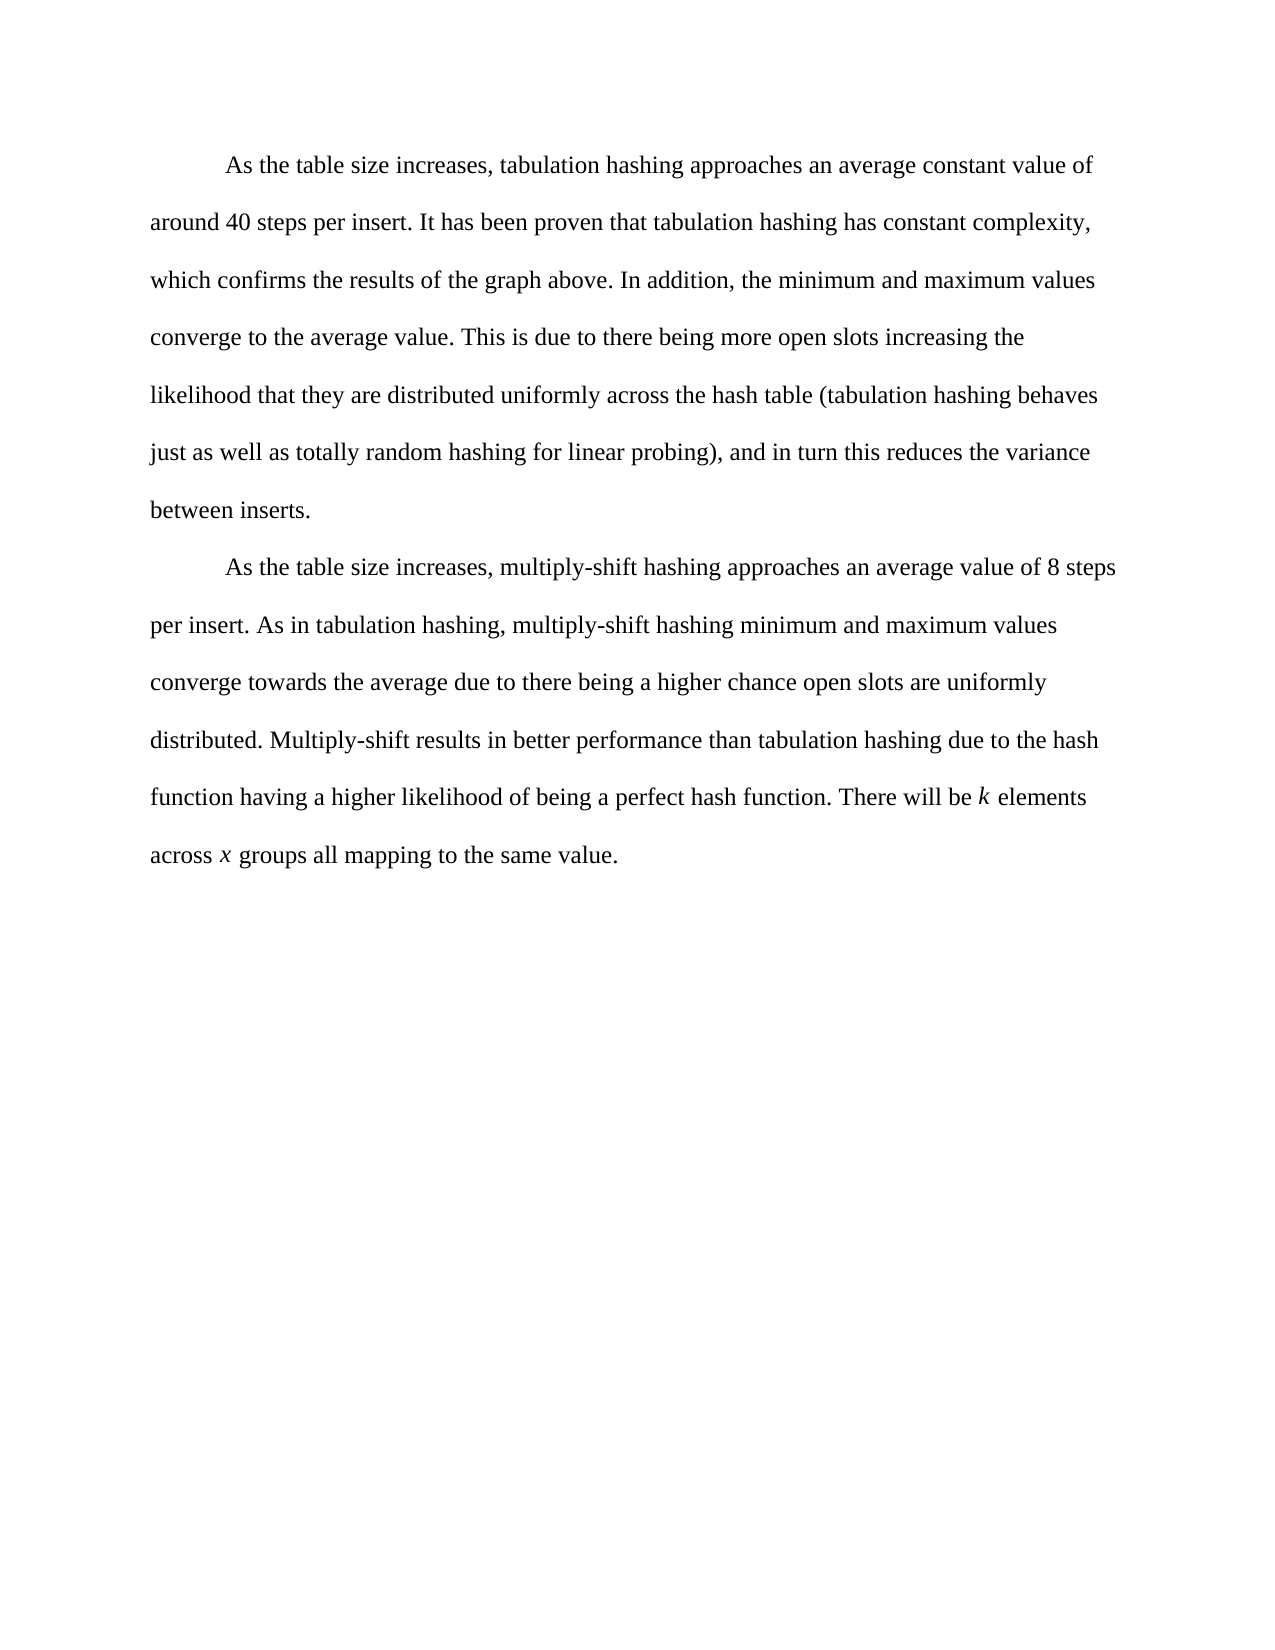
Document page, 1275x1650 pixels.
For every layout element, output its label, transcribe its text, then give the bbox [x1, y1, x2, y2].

text As the table size increases, multiply-shift hashing approaches an average value of 8 steps per insert. As in tabulation hashing, multiply-shift hashing minimum and maximum values converge towards the average due to there being a higher chance open slots are uniformly distributed. Multiply-shift results in better performance than tabulation hashing due to the hash function having a higher likelihood of being a perfect hash function. There will be elements across groups all mapping to the same value. [150, 552, 1125, 869]
text As the table size increases, tabulation hashing approaches an average constant value of around 40 steps per insert. It has been proven that tabulation hashing has constant complexity, which confirms the results of the graph above. In addition, the minimum and maximum values converge to the average value. This is due to there being more open slots increasing the likelihood that they are distributed uniformly across the hash table (tabulation hashing behaves just as well as totally random hashing for linear probing), and in turn this reduces the variance between inserts. [150, 150, 1125, 524]
